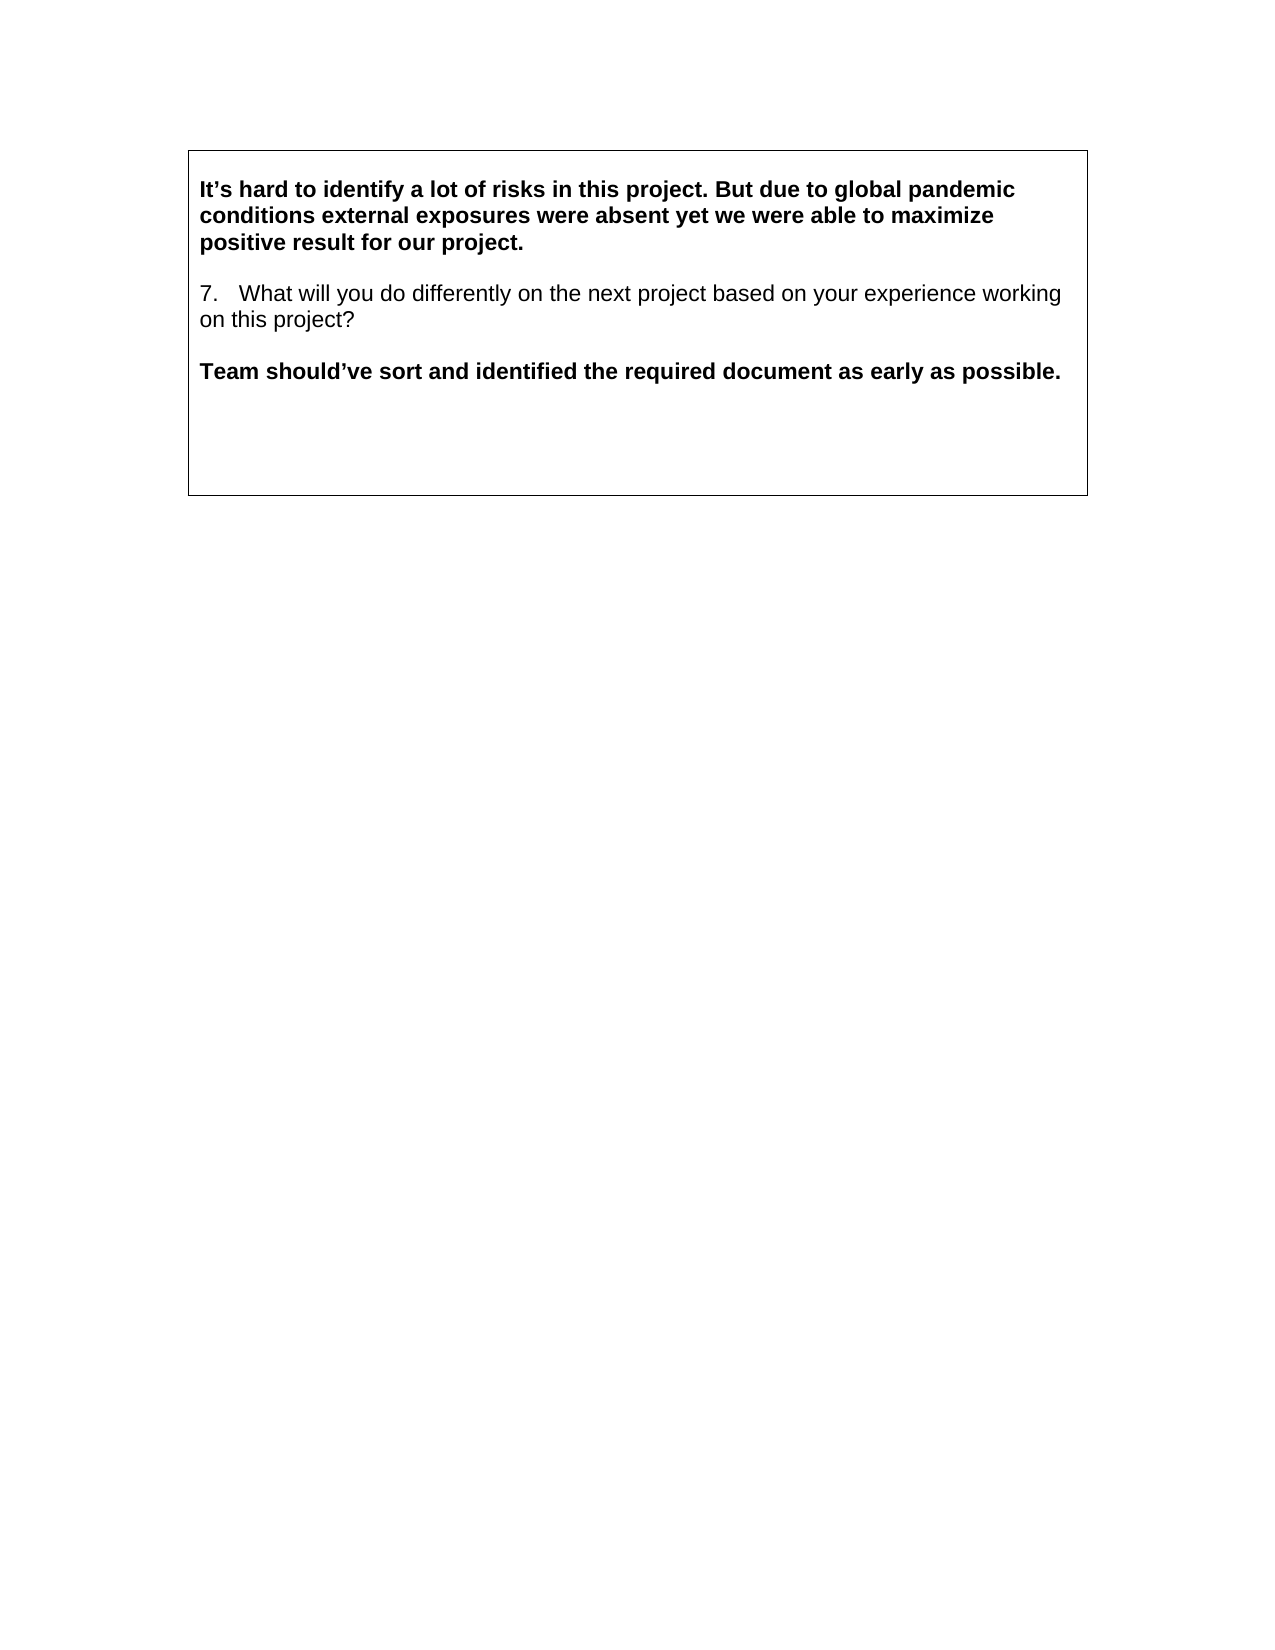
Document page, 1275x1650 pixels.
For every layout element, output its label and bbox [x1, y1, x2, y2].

table_cell [189, 151, 1087, 495]
